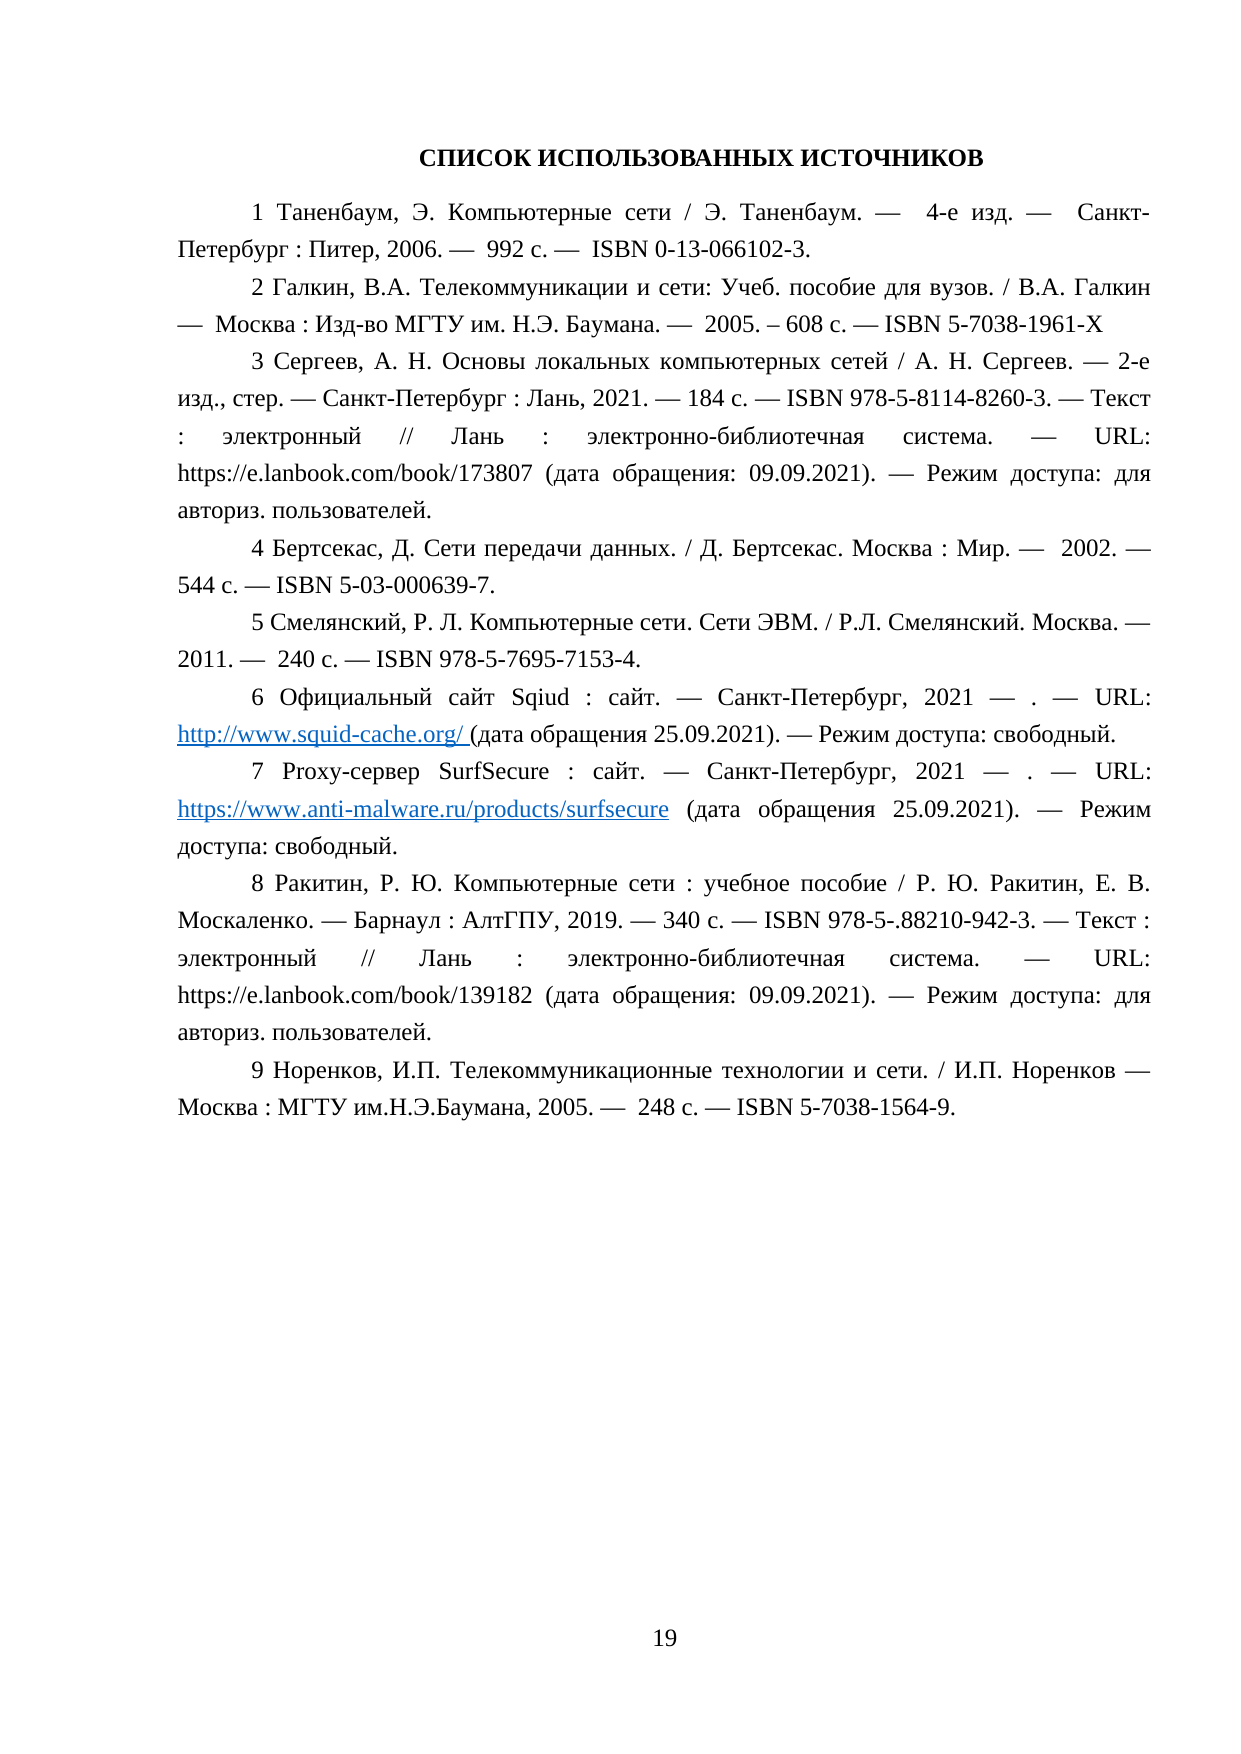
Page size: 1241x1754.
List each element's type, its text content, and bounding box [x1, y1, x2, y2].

text 4 Бертсекас, Д. Сети передачи данных. / Д. Бертсекас. Москва : Мир. — 2002. — 544 с. — ISBN 5-03-000639-7. [177, 533, 1152, 599]
text 7 Proxy-сервер SurfSecure : сайт. — Санкт-Петербург, 2021 — . — URL: https://www.anti-malware.ru/products/surfsecure (дата обращения 25.09.2021). — Режим доступа: свободный. [177, 756, 1152, 860]
text 5 Смелянский, Р. Л. Компьютерные сети. Сети ЭВМ. / Р.Л. Смелянский. Москва. — 2011. — 240 c. — ISBN 978-5-7695-7153-4. [177, 607, 1152, 673]
text 9 Норенков, И.П. Телекоммуникационные технологии и сети. / И.П. Норенков — Москва : МГТУ им.Н.Э.Баумана, 2005. — 248 с. — ISBN 5-7038-1564-9. [177, 1055, 1152, 1121]
text 6 Официальный сайт Sqiud : сайт. — Санкт-Петербург, 2021 — . — URL: http://www.squid-cache.org/ (дата обращения 25.09.2021). — Режим доступа: свободный. [177, 682, 1152, 748]
text 3 Сергеев, А. Н. Основы локальных компьютерных сетей / А. Н. Сергеев. — 2-е изд., стер. — Санкт-Петербург : Лань, 2021. — 184 с. — ISBN 978-5-8114-8260-3. — Текст : электронный // Лань : электронно-библиотечная система. — URL: https://e.lanbook.com/book/173807 (дата обращения: 09.09.2021). — Режим доступа: для авториз. пользователей. [177, 346, 1152, 524]
text 2 Галкин, В.А. Телекоммуникации и сети: Учеб. пособие для вузов. / В.А. Галкин — Москва : Изд-во МГТУ им. Н.Э. Баумана. — 2005. – 608 с. — ISBN 5-7038-1961-Х [177, 272, 1152, 338]
text 1 Таненбаум, Э. Компьютерные сети / Э. Таненбаум. — 4-е изд. — Санкт-Петербург : Питер, 2006. — 992 с. — ISBN 0-13-066102-3. [177, 197, 1152, 263]
text СПИСОК ИСПОЛЬЗОВАННЫХ ИСТОЧНИКОВ [177, 143, 1152, 172]
text 8 Ракитин, Р. Ю. Компьютерные сети : учебное пособие / Р. Ю. Ракитин, Е. В. Москаленко. — Барнаул : АлтГПУ, 2019. — 340 с. — ISBN 978-5-.88210-942-3. — Текст : электронный // Лань : электронно-библиотечная система. — URL: https://e.lanbook.com/book/139182 (дата обращения: 09.09.2021). — Режим доступа: для авториз. пользователей. [177, 868, 1152, 1046]
